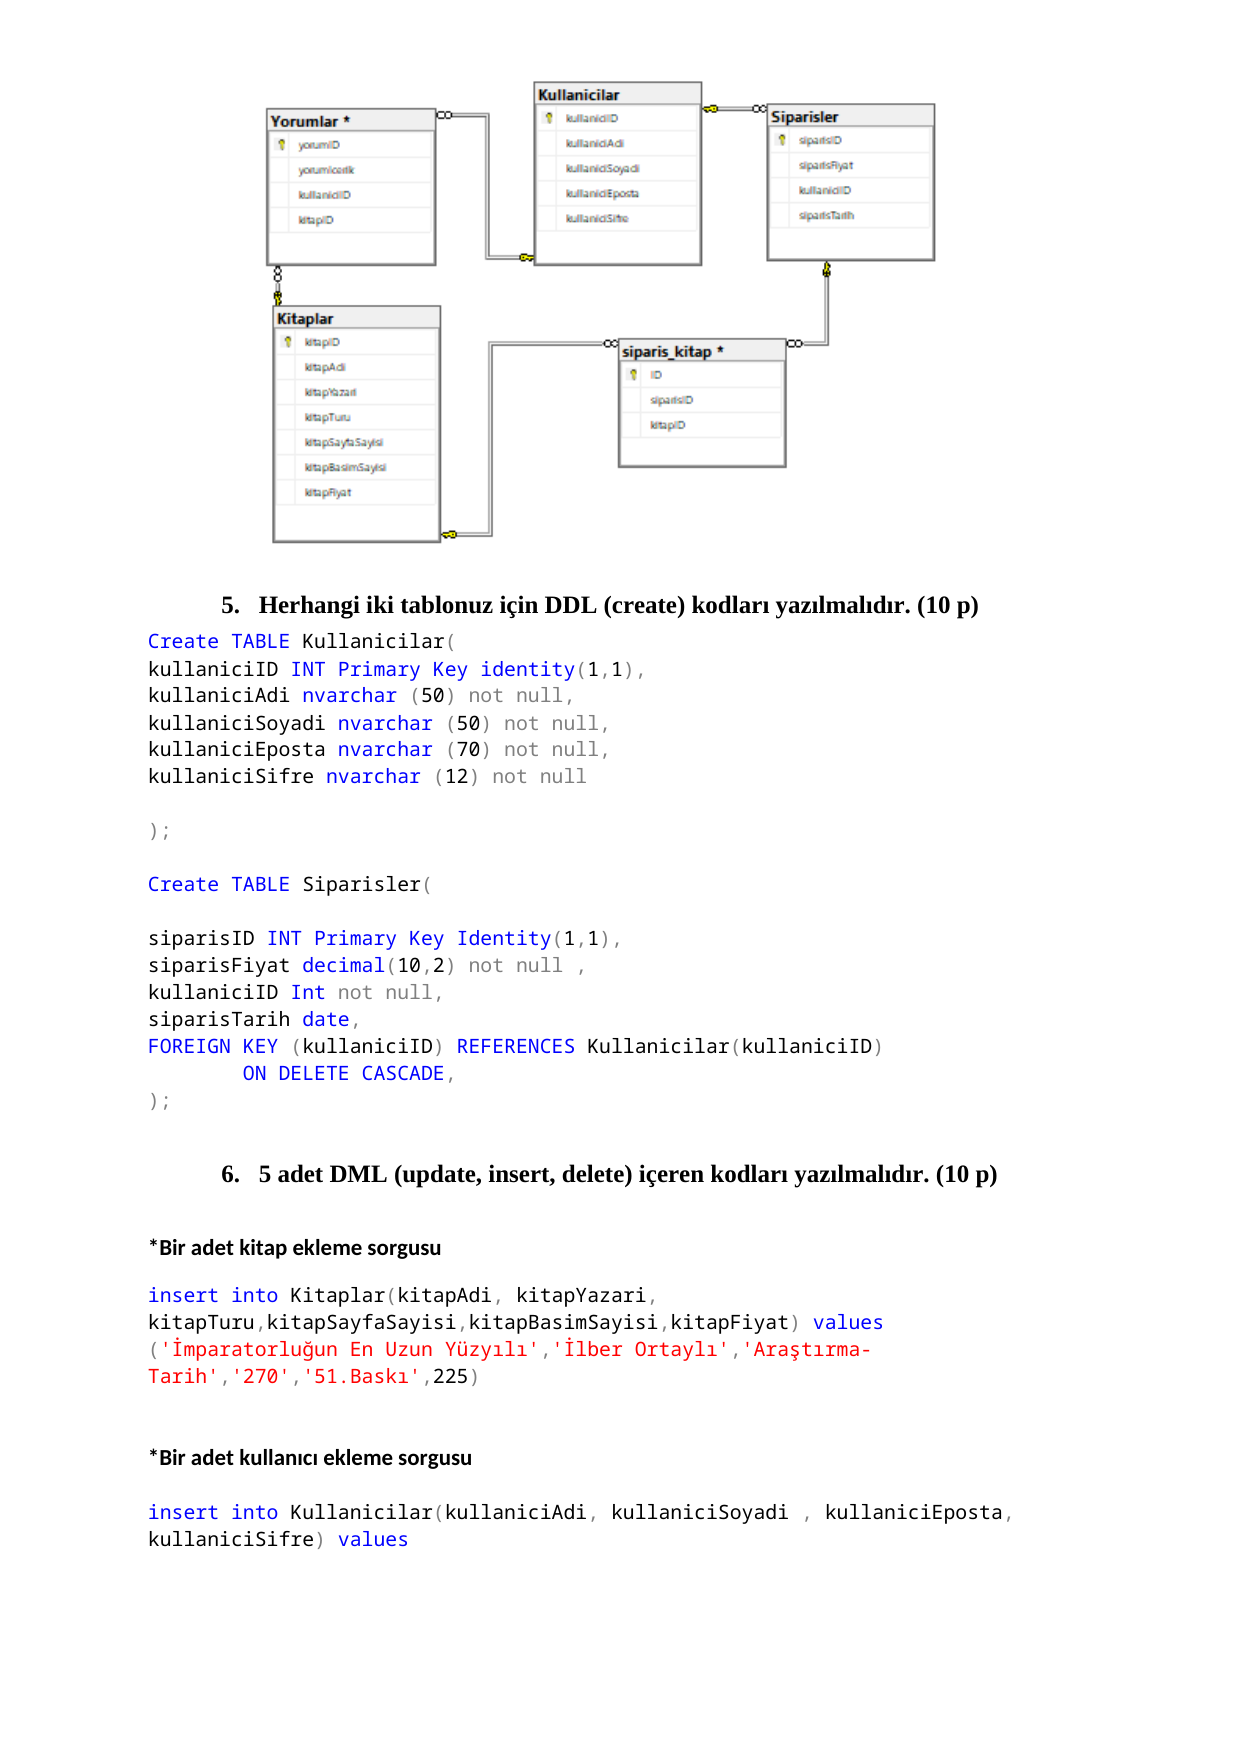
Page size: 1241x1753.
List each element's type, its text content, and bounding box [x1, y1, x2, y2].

text *Bir adet kitap ekleme sorgusu [148, 1233, 1093, 1261]
text insert into Kullanicilar(kullaniciAdi, kullaniciSoyadi , kullaniciEposta, kullaniciSifre) values [148, 1498, 1093, 1552]
text kullaniciID INT Primary Key identity(1,1), [148, 655, 1093, 682]
text kullaniciSifre nvarchar (12) not null [148, 763, 1093, 790]
text siparisTarih date, [148, 1006, 1093, 1032]
text *Bir adet kullanıcı ekleme sorgusu [148, 1443, 1093, 1471]
text kullaniciAdi nvarchar (50) not null, [148, 682, 1093, 709]
text siparisID INT Primary Key Identity(1,1), [148, 924, 1093, 952]
text kullaniciEposta nvarchar (70) not null, [148, 736, 1093, 763]
list Herhangi iki tablonuz için DDL (create) kodları yazılmalıdır. (10 p) [221, 591, 1093, 619]
picture [221, 77, 970, 570]
text Create TABLE Kullanicilar( [148, 628, 1093, 655]
text ('İmparatorluğun En Uzun Yüzyılı','İlber Ortaylı','Araştırma-Tarih','270','51.Baskı',225) [148, 1335, 1093, 1389]
text Create TABLE Siparisler( [148, 871, 1093, 898]
text kullaniciSoyadi nvarchar (50) not null, [148, 709, 1093, 736]
text ON DELETE CASCADE, [148, 1059, 1093, 1086]
text kullaniciID Int not null, [148, 978, 1093, 1006]
list 5 adet DML (update, insert, delete) içeren kodları yazılmalıdır. (10 p) [221, 1159, 1093, 1187]
text ); [148, 1086, 1093, 1113]
text siparisFiyat decimal(10,2) not null , [148, 952, 1093, 978]
text FOREIGN KEY (kullaniciID) REFERENCES Kullanicilar(kullaniciID) [148, 1032, 1093, 1059]
text ); [148, 817, 1093, 844]
text insert into Kitaplar(kitapAdi, kitapYazari, kitapTuru,kitapSayfaSayisi,kitapBasimSayisi,kitapFiyat) values [148, 1281, 1093, 1335]
